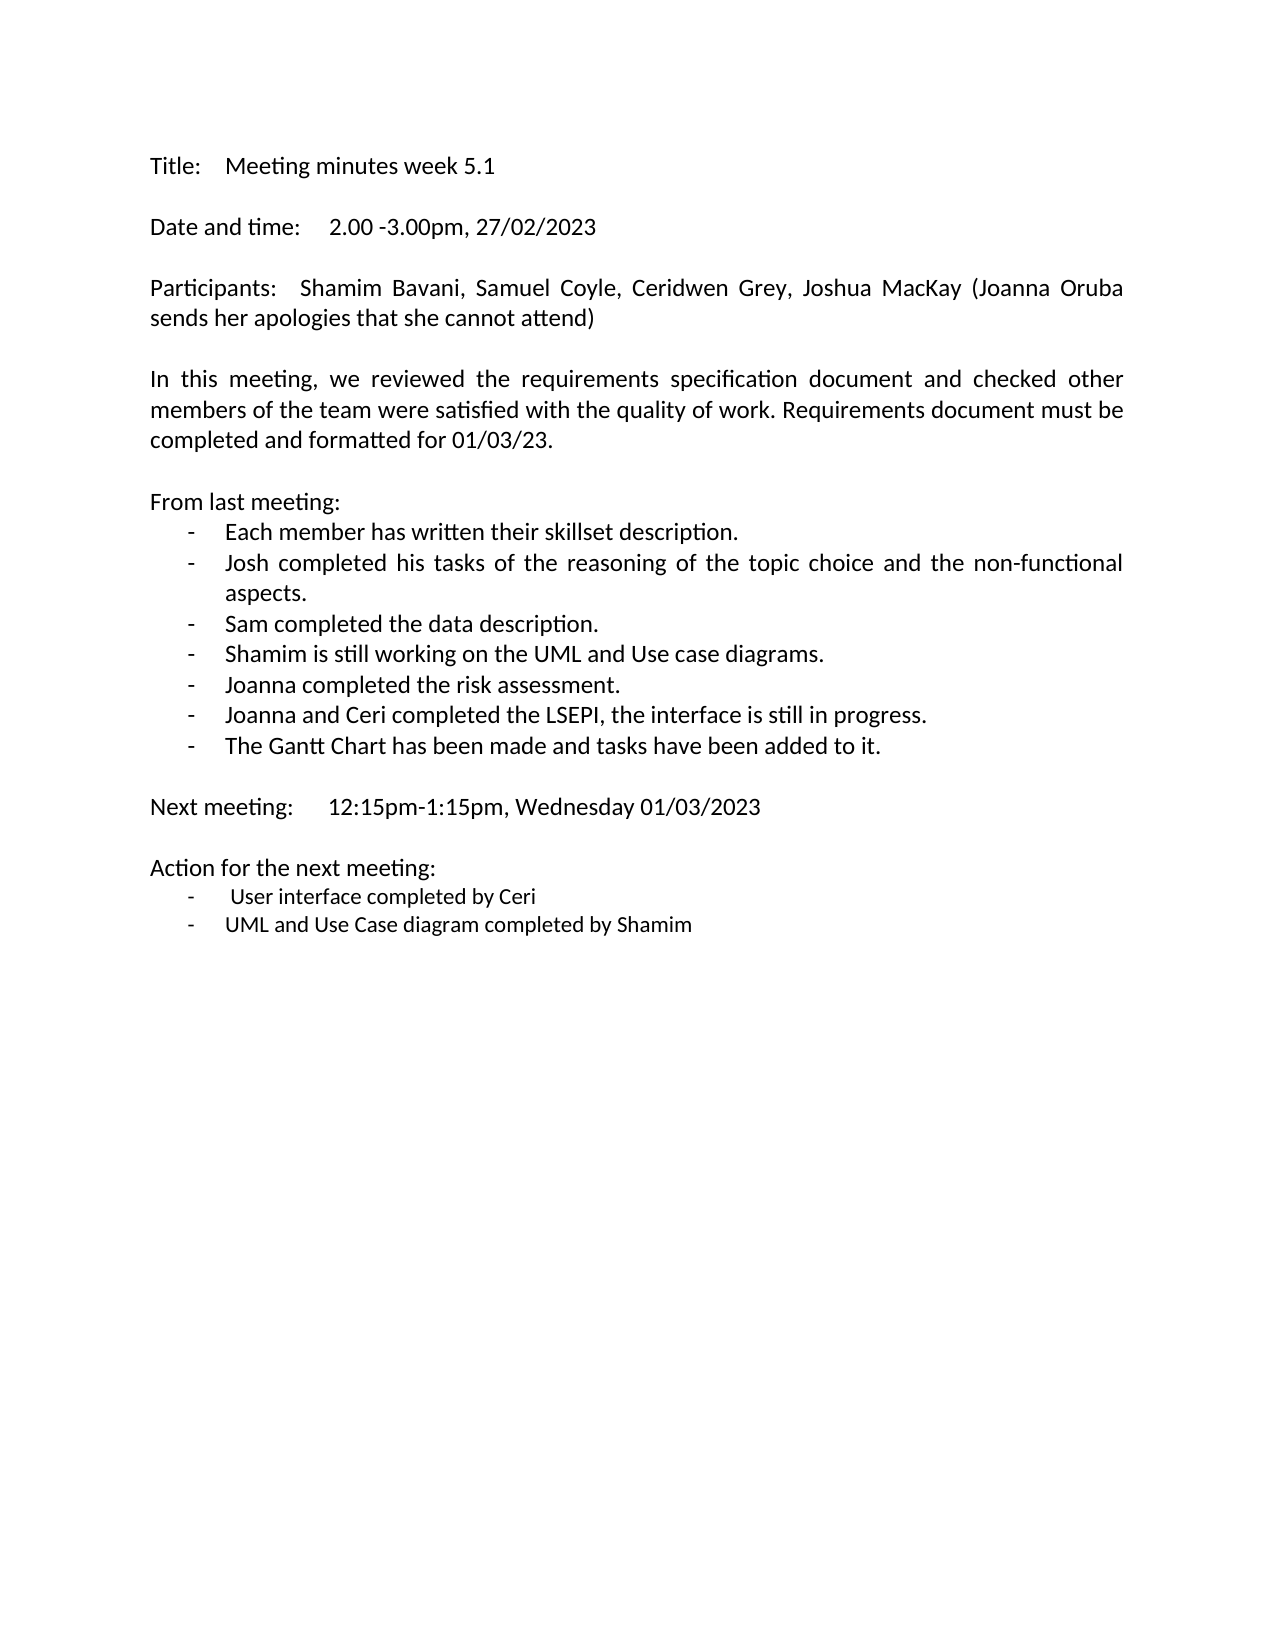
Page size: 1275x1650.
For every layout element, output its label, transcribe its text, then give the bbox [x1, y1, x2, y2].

text From last meeting: [150, 486, 1125, 516]
list The Gantt Chart has been made and tasks have been added to it. [187, 730, 1125, 760]
list Joanna completed the risk assessment. [187, 669, 1125, 699]
list Sam completed the data description. [187, 608, 1125, 638]
text Action for the next meeting: [150, 852, 1125, 882]
list Each member has written their skillset description. [187, 516, 1125, 547]
text In this meeting, we reviewed the requirements specification document and checked other members of the team were satisfied with the quality of work. Requirements document must be completed and formatted for 01/03/23. [150, 364, 1125, 455]
list Joanna and Ceri completed the LSEPI, the interface is still in progress. [187, 699, 1125, 730]
list User interface completed by Ceri [187, 882, 1125, 911]
text Next meeting: 12:15pm-1:15pm, Wednesday 01/03/2023 [150, 791, 1125, 821]
text Participants: Shamim Bavani, Samuel Coyle, Ceridwen Grey, Joshua MacKay (Joanna Oruba sends her apologies that she cannot attend) [150, 272, 1125, 333]
list Josh completed his tasks of the reasoning of the topic choice and the non-functional aspects. [187, 547, 1125, 608]
text Date and time: 2.00 -3.00pm, 27/02/2023 [150, 211, 1125, 242]
list UML and Use Case diagram completed by Shamim [187, 911, 1125, 938]
text Title: Meeting minutes week 5.1 [150, 150, 1125, 181]
list Shamim is still working on the UML and Use case diagrams. [187, 638, 1125, 669]
